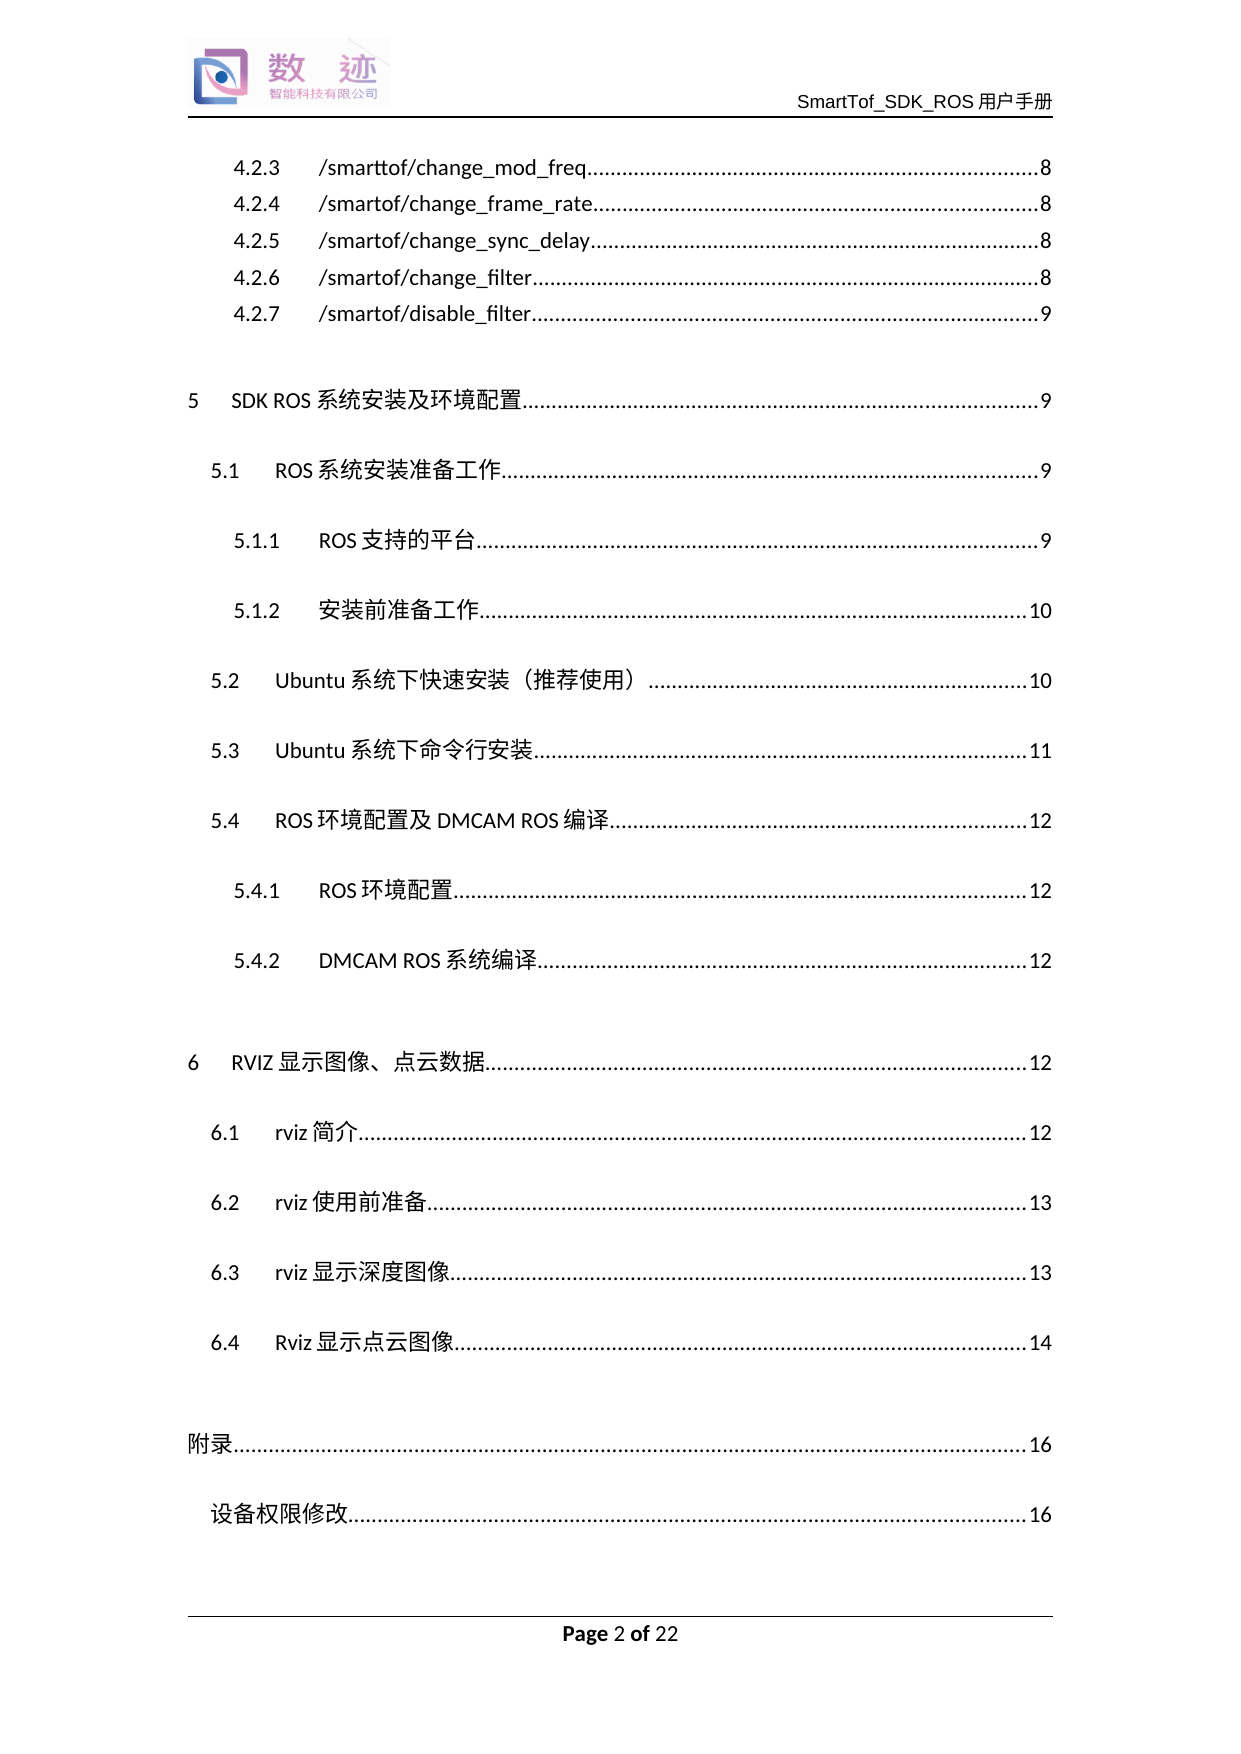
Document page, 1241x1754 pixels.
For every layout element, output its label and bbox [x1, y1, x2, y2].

picture [187, 38, 391, 108]
